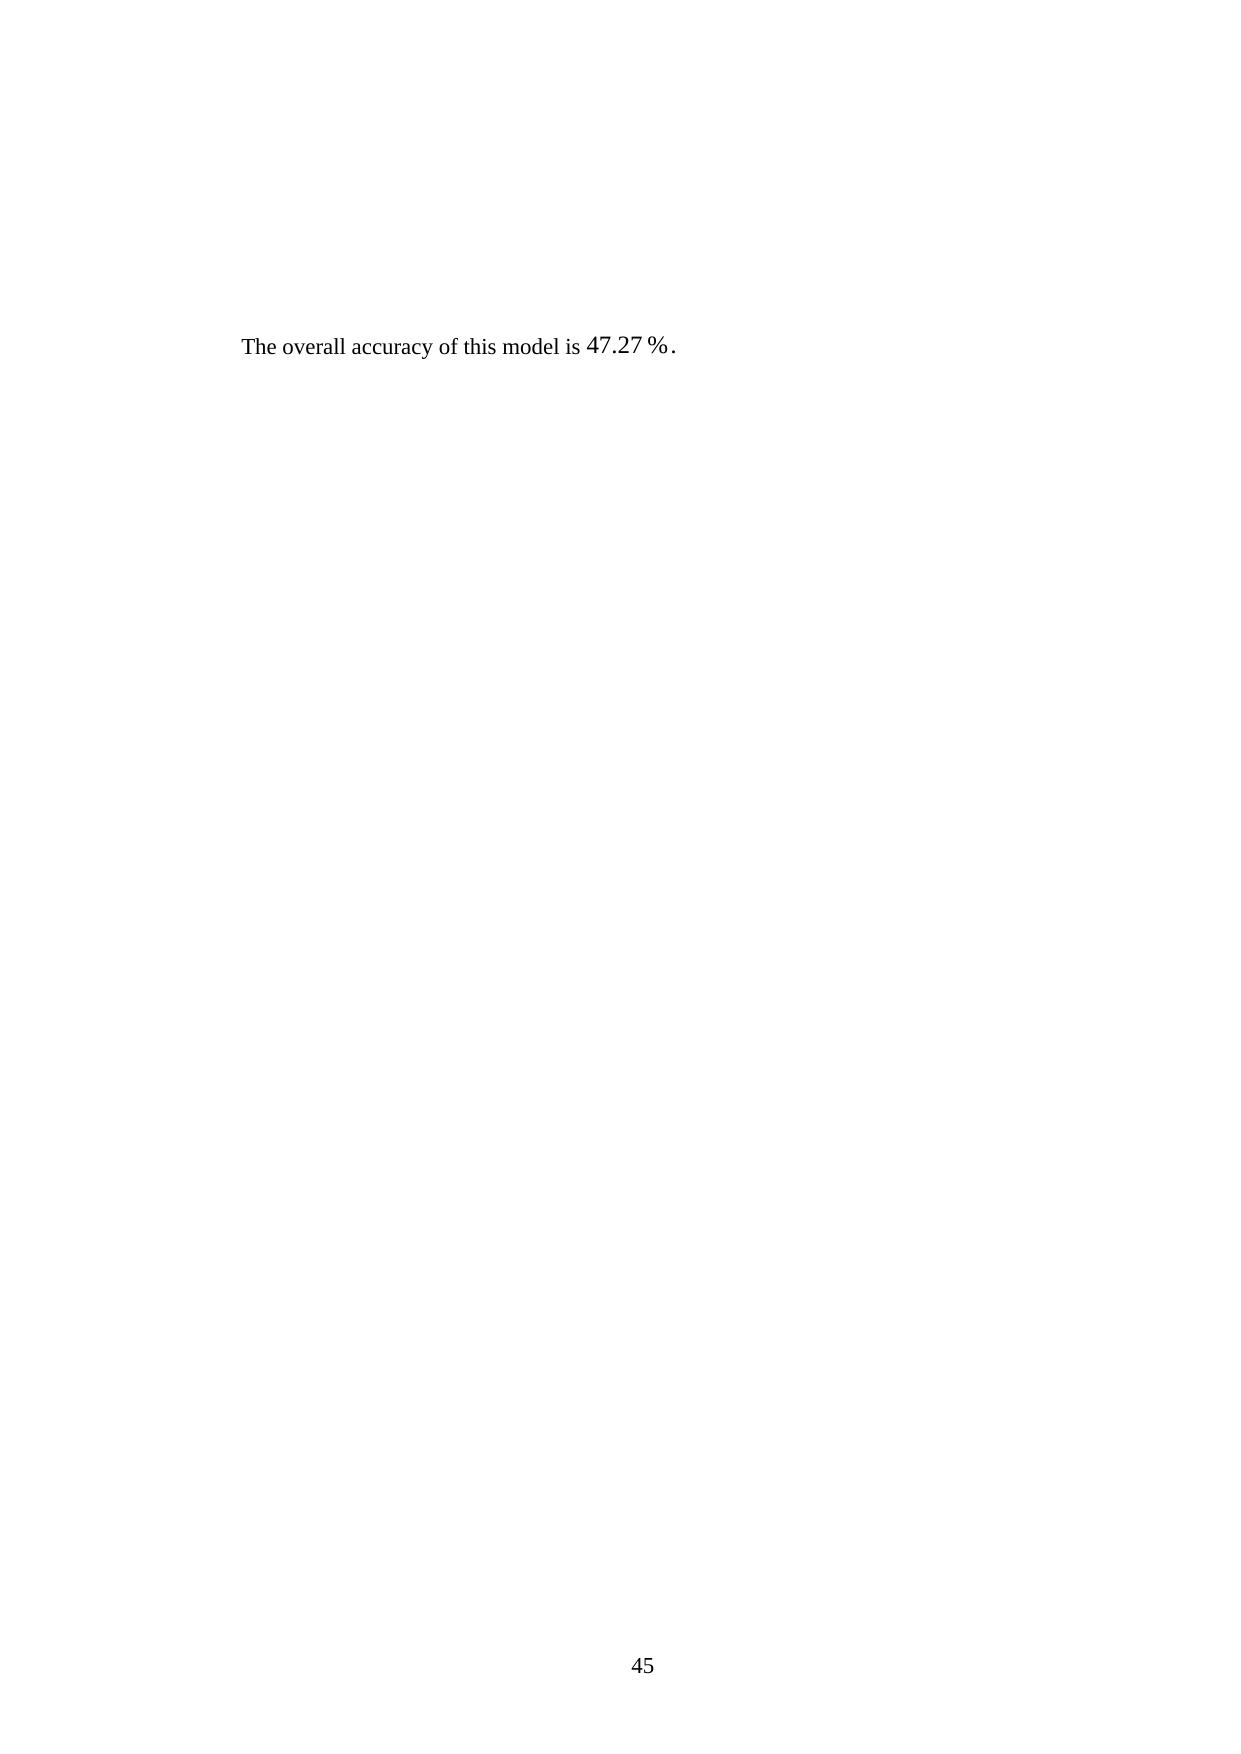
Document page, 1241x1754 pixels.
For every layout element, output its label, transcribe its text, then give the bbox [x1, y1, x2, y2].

text The overall accuracy of this model is [204, 332, 1092, 360]
